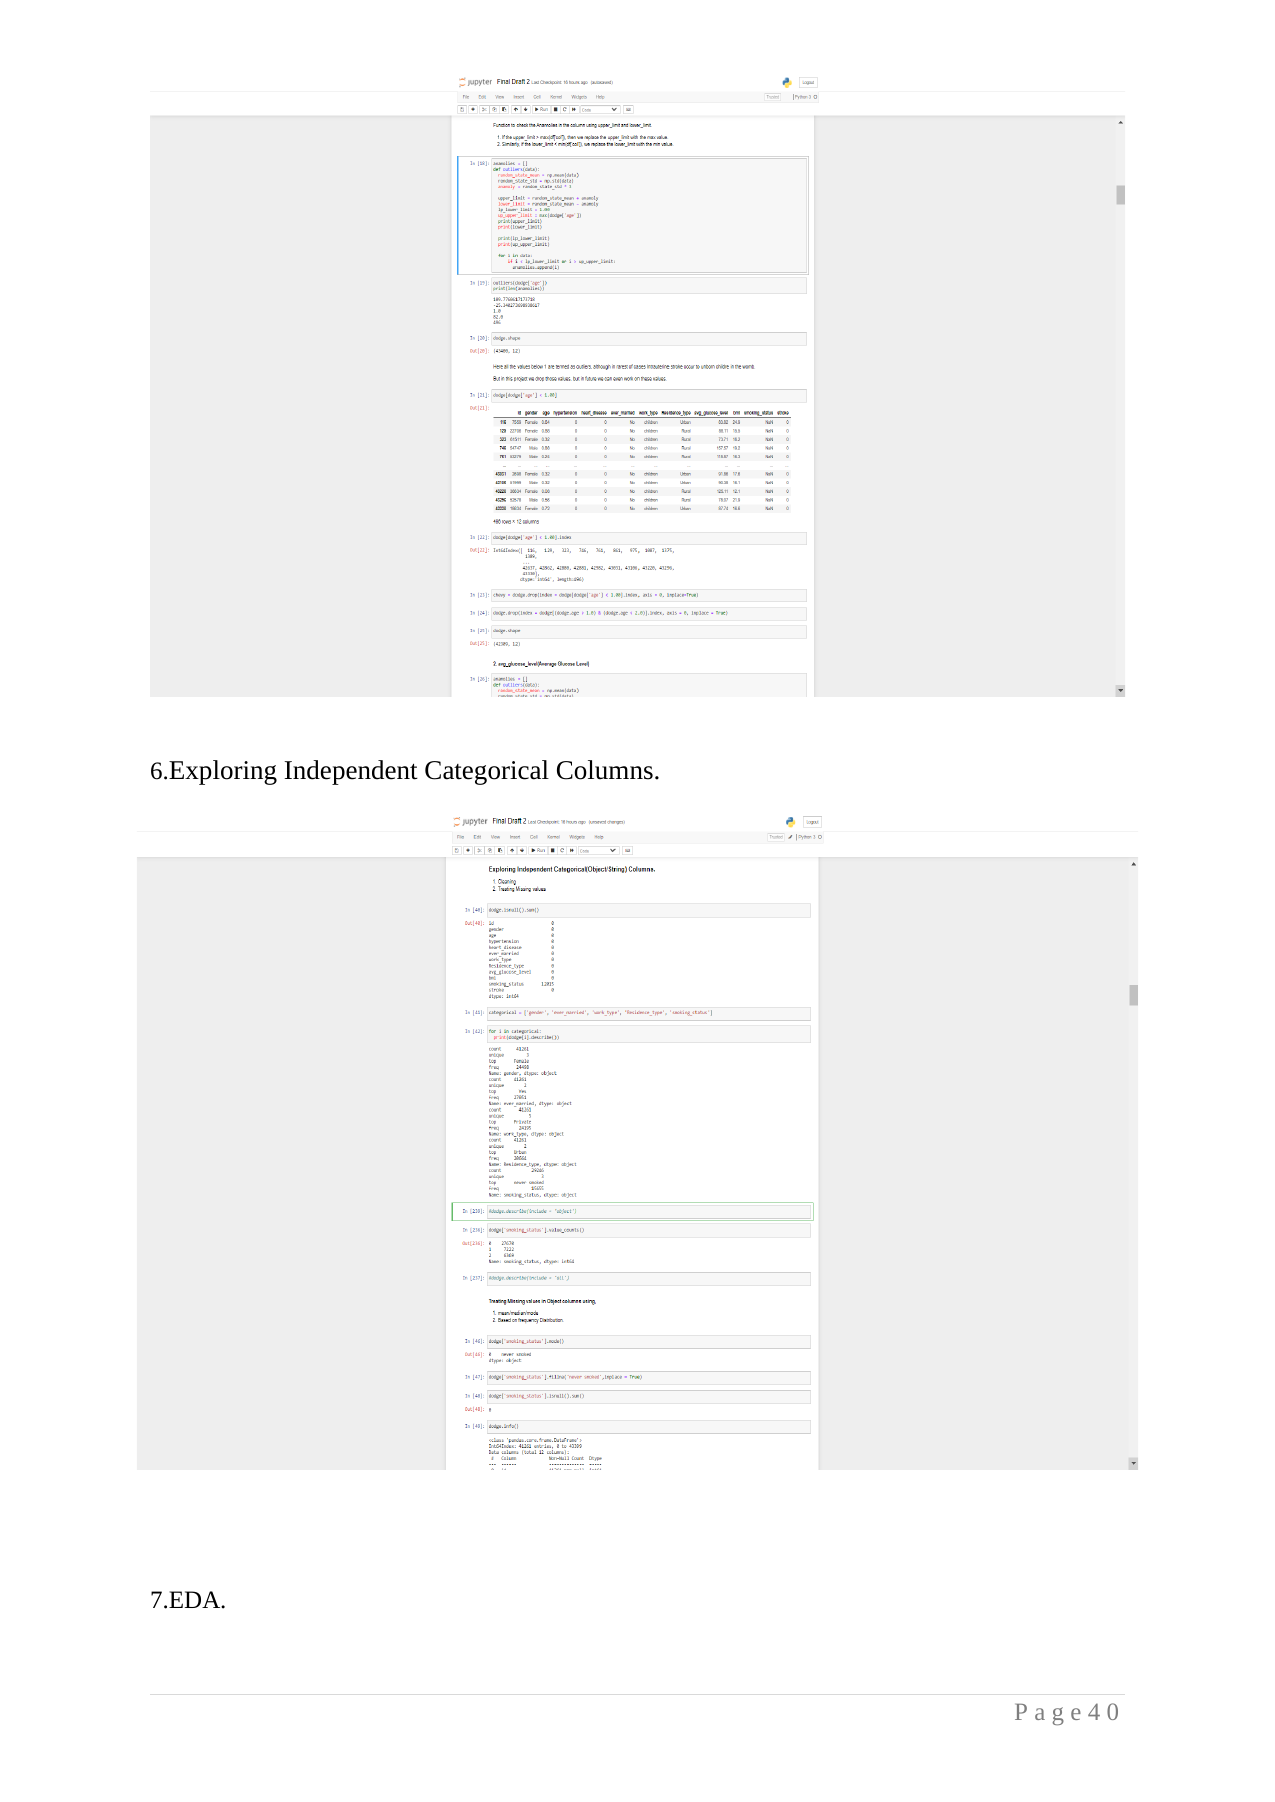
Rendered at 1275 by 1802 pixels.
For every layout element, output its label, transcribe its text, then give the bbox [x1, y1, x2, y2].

picture [136, 814, 1139, 1470]
text 7.EDA. [150, 1585, 1125, 1614]
text 6.Exploring Independent Categorical Columns. [150, 754, 1125, 785]
picture [150, 75, 1125, 697]
